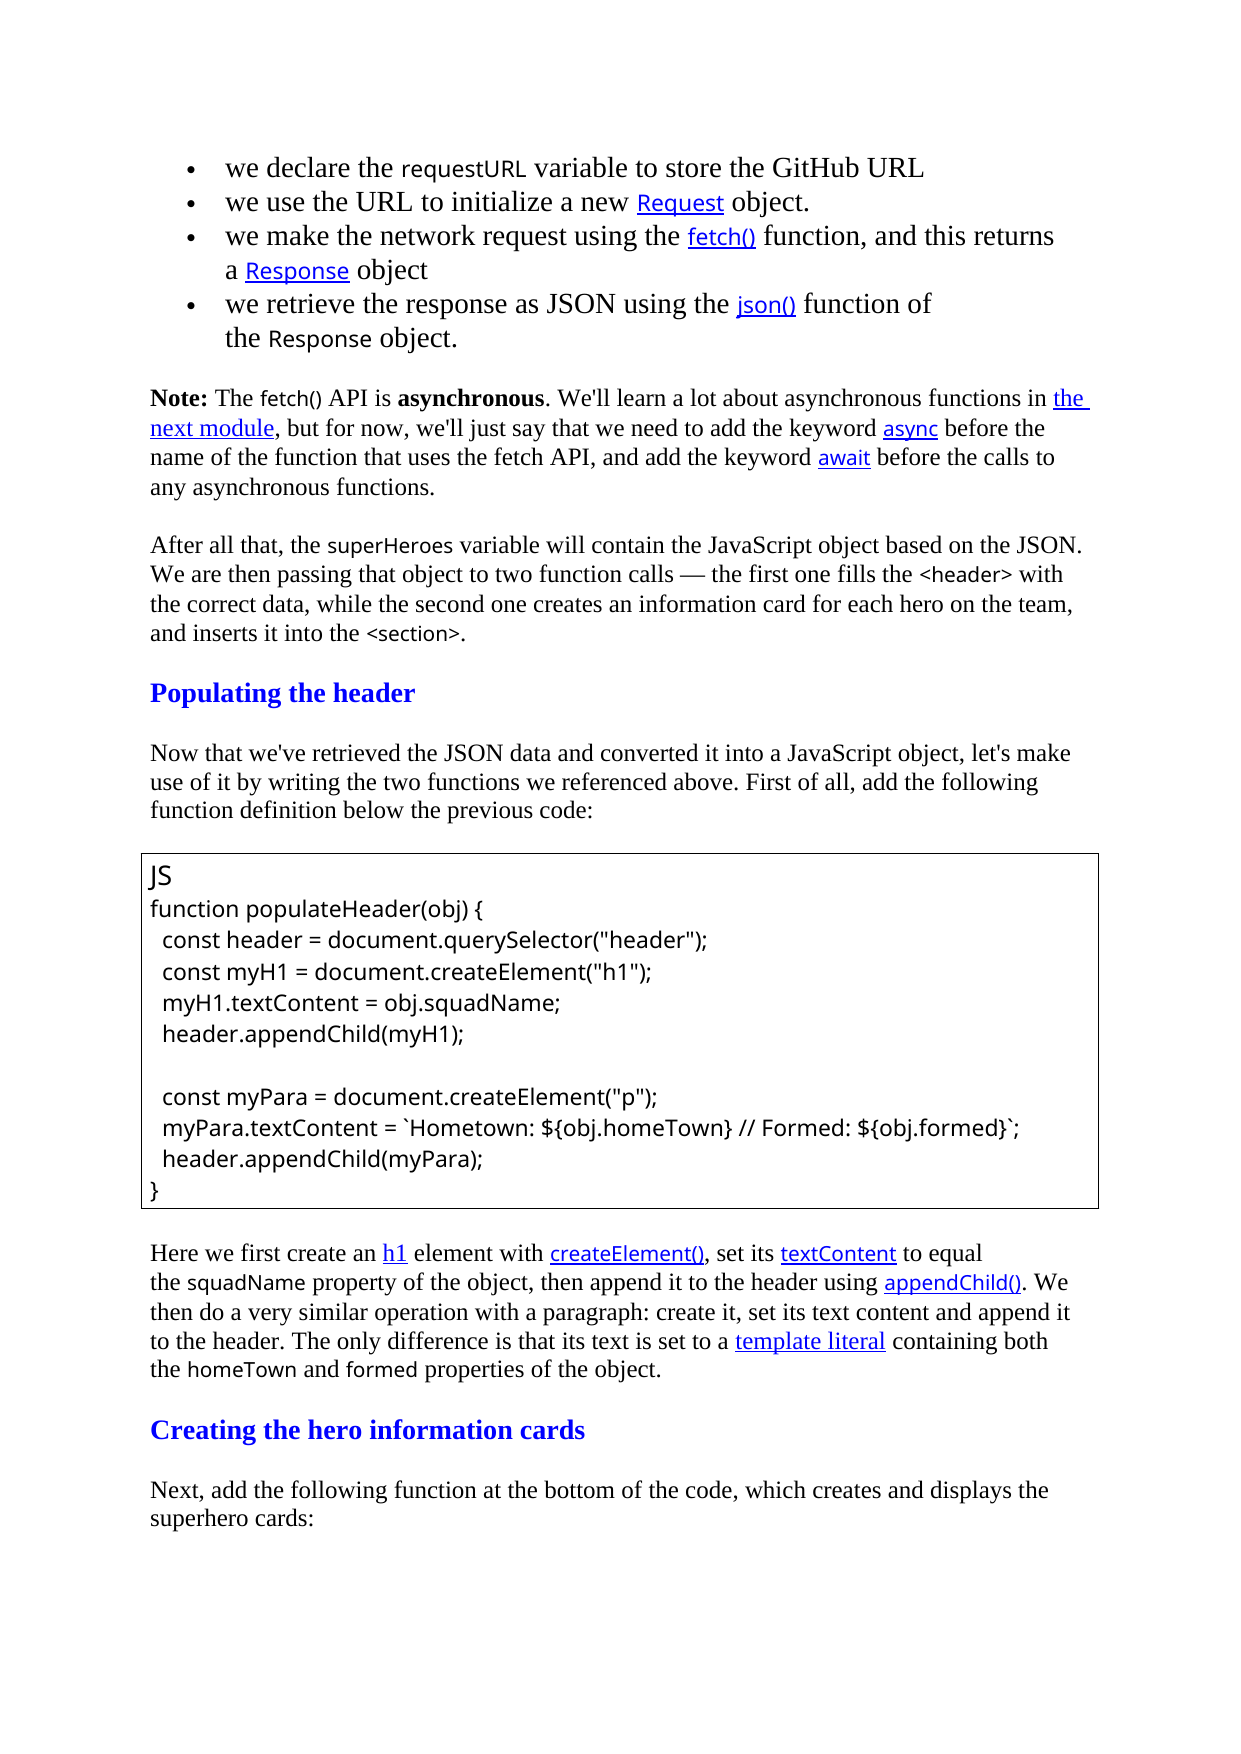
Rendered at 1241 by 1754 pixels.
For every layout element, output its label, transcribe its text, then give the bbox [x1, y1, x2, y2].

list we use the URL to initialize a new Request object. [187, 184, 1090, 218]
text Here we first create an h1 element with createElement(), set its textContent to equal the squadName property of the object, then append it to the header using appendChild(). We then do a very similar operation with a paragraph: create it, set its text content and append it to the header. The only difference is that its text is set to a template literal containing both the homeTown and formed properties of the object. [150, 1238, 1090, 1384]
text const header = document.querySelector("header"); [150, 924, 1090, 956]
list we retrieve the response as JSON using the json() function of the Response object. [187, 286, 1090, 354]
text function populateHeader(obj) { [150, 893, 1090, 924]
text Note: The fetch() API is asynchronous. We'll learn a lot about asynchronous functions in the next module, but for now, we'll just say that we need to add the keyword async before the name of the function that uses the fetch API, and add the keyword await before the calls to any asynchronous functions. [150, 383, 1090, 501]
text header.appendChild(myH1); [150, 1018, 1090, 1049]
text myPara.textContent = `Hometown: ${obj.homeTown} // Formed: ${obj.formed}`; [150, 1112, 1090, 1143]
text Creating the hero information cards [150, 1413, 1090, 1446]
text } [142, 1171, 1098, 1208]
text Next, add the following function at the bottom of the code, which creates and displays the superhero cards: [150, 1475, 1090, 1532]
list we make the network request using the fetch() function, and this returns a Response object [187, 218, 1090, 286]
text JS [142, 854, 1098, 893]
text const myH1 = document.createElement("h1"); [150, 956, 1090, 987]
list we declare the requestURL variable to store the GitHub URL [187, 150, 1090, 184]
text const myPara = document.createElement("p"); [150, 1081, 1090, 1112]
text Now that we've retrieved the JSON data and converted it into a JavaScript object, let's make use of it by writing the two functions we referenced above. First of all, add the following function definition below the previous code: [150, 738, 1090, 824]
text After all that, the superHeroes variable will contain the JavaScript object based on the JSON. We are then passing that object to two function calls — the first one fills the <header> with the correct data, while the second one creates an information card for each hero on the team, and inserts it into the <section>. [150, 530, 1090, 647]
text Populating the header [150, 676, 1090, 709]
text myH1.textContent = obj.squadName; [150, 987, 1090, 1018]
text header.appendChild(myPara); [150, 1143, 1090, 1171]
